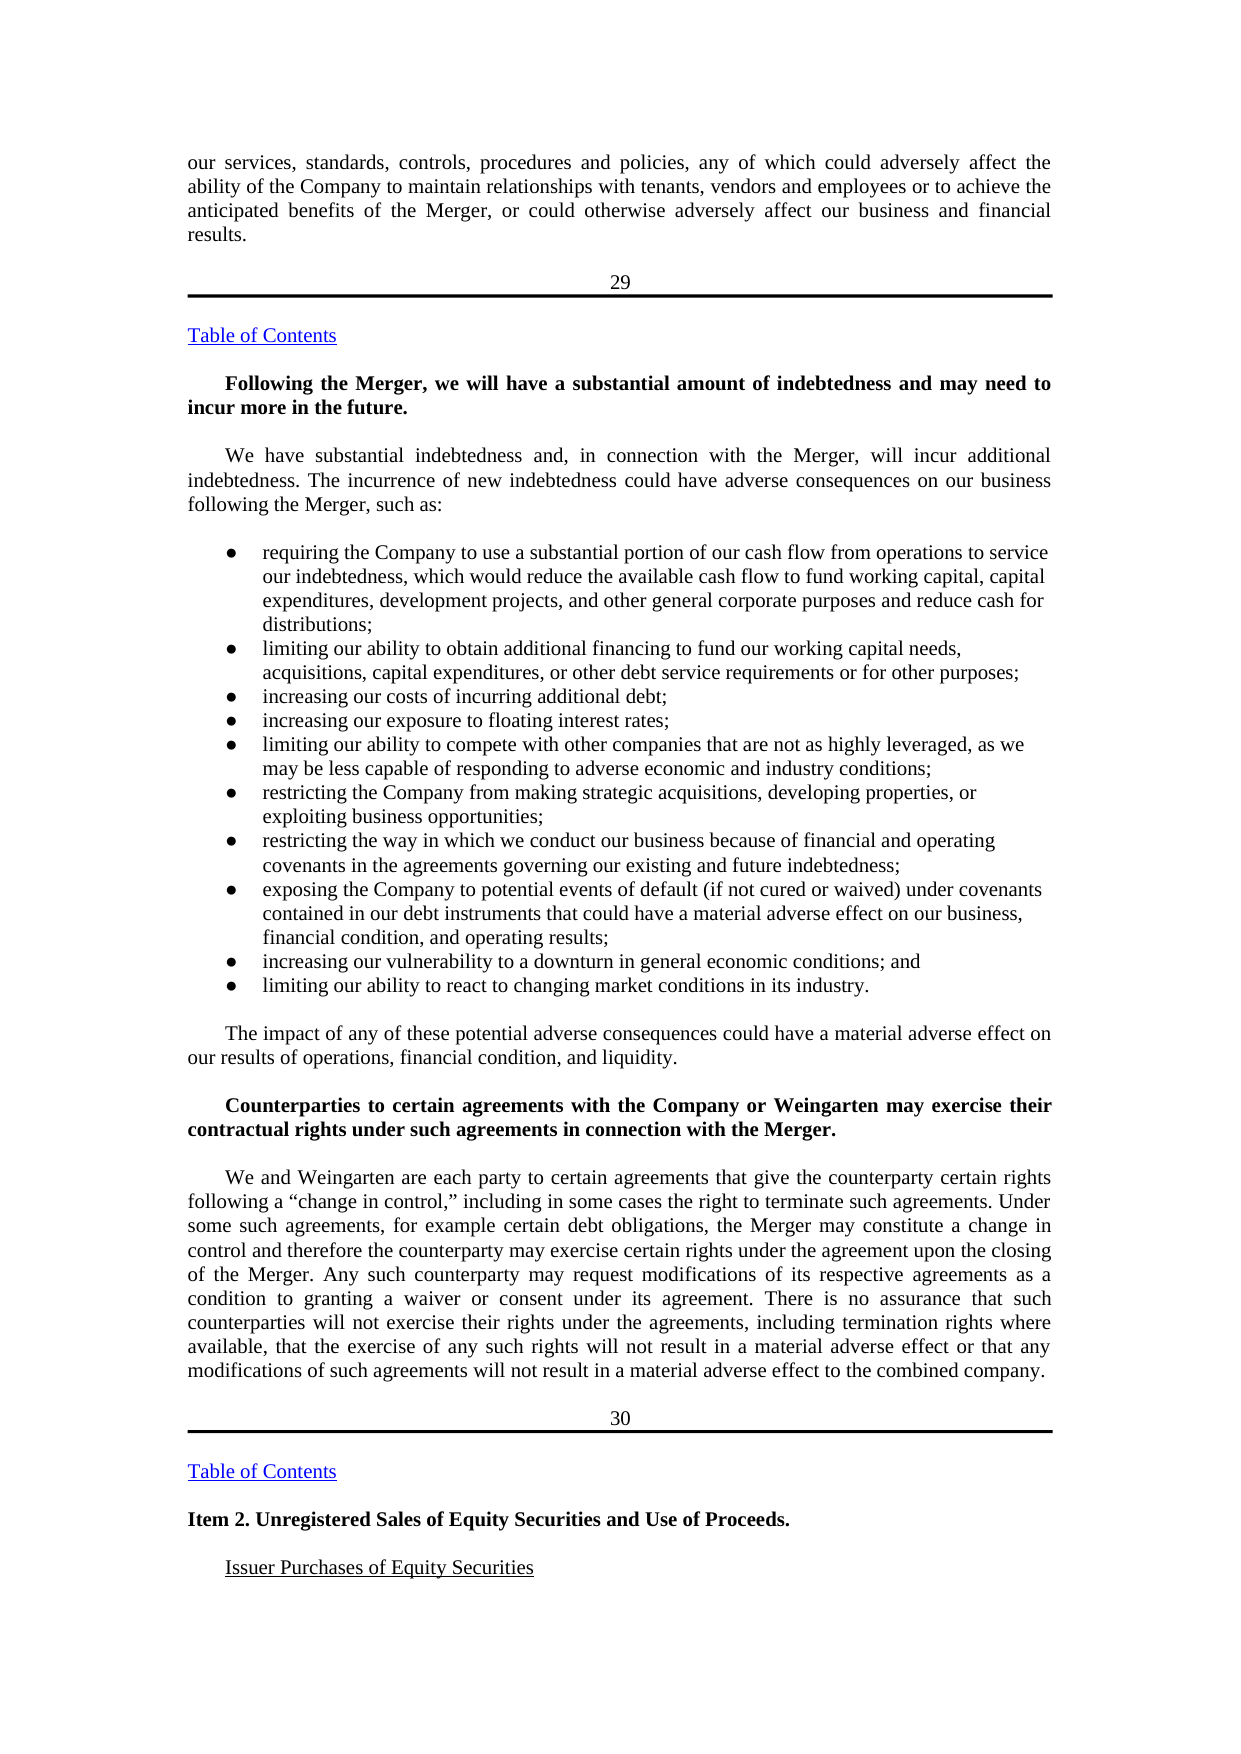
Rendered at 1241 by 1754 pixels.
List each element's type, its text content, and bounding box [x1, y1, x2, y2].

text We and Weingarten are each party to certain agreements that give the counterparty certain rights following a “change in control,” including in some cases the right to terminate such agreements. Under some such agreements, for example certain debt obligations, the Merger may constitute a change in control and therefore the counterparty may exercise certain rights under the agreement upon the closing of the Merger. Any such counterparty may request modifications of its respective agreements as a condition to granting a waiver or consent under its agreement. There is no assurance that such counterparties will not exercise their rights under the agreements, including termination rights where available, that the exercise of any such rights will not result in a material adverse effect or that any modifications of such agreements will not result in a material adverse effect to the combined company. [187, 1165, 1053, 1382]
text Item 2. Unregistered Sales of Equity Securities and Use of Proceeds. [187, 1507, 1053, 1531]
text We have substantial indebtedness and, in connection with the Merger, will incur additional indebtedness. The incurrence of new indebtedness could have adverse consequences on our business following the Merger, such as: [187, 443, 1053, 516]
text Counterparties to certain agreements with the Company or Weingarten may exercise their contractual rights under such agreements in connection with the Merger. [187, 1093, 1053, 1141]
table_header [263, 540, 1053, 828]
text Issuer Purchases of Equity Securities [187, 1555, 1053, 1579]
text Following the Merger, we will have a substantial amount of indebtedness and may need to incur more in the future. [187, 371, 1053, 419]
text Table of Contents [187, 1459, 1053, 1483]
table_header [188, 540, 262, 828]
text Table of Contents [187, 323, 1053, 347]
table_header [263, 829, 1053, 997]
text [187, 150, 1053, 246]
text 29 [187, 270, 1053, 294]
text 30 [187, 1406, 1053, 1430]
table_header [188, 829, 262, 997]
text The impact of any of these potential adverse consequences could have a material adverse effect on our results of operations, financial condition, and liquidity. [187, 1021, 1053, 1069]
